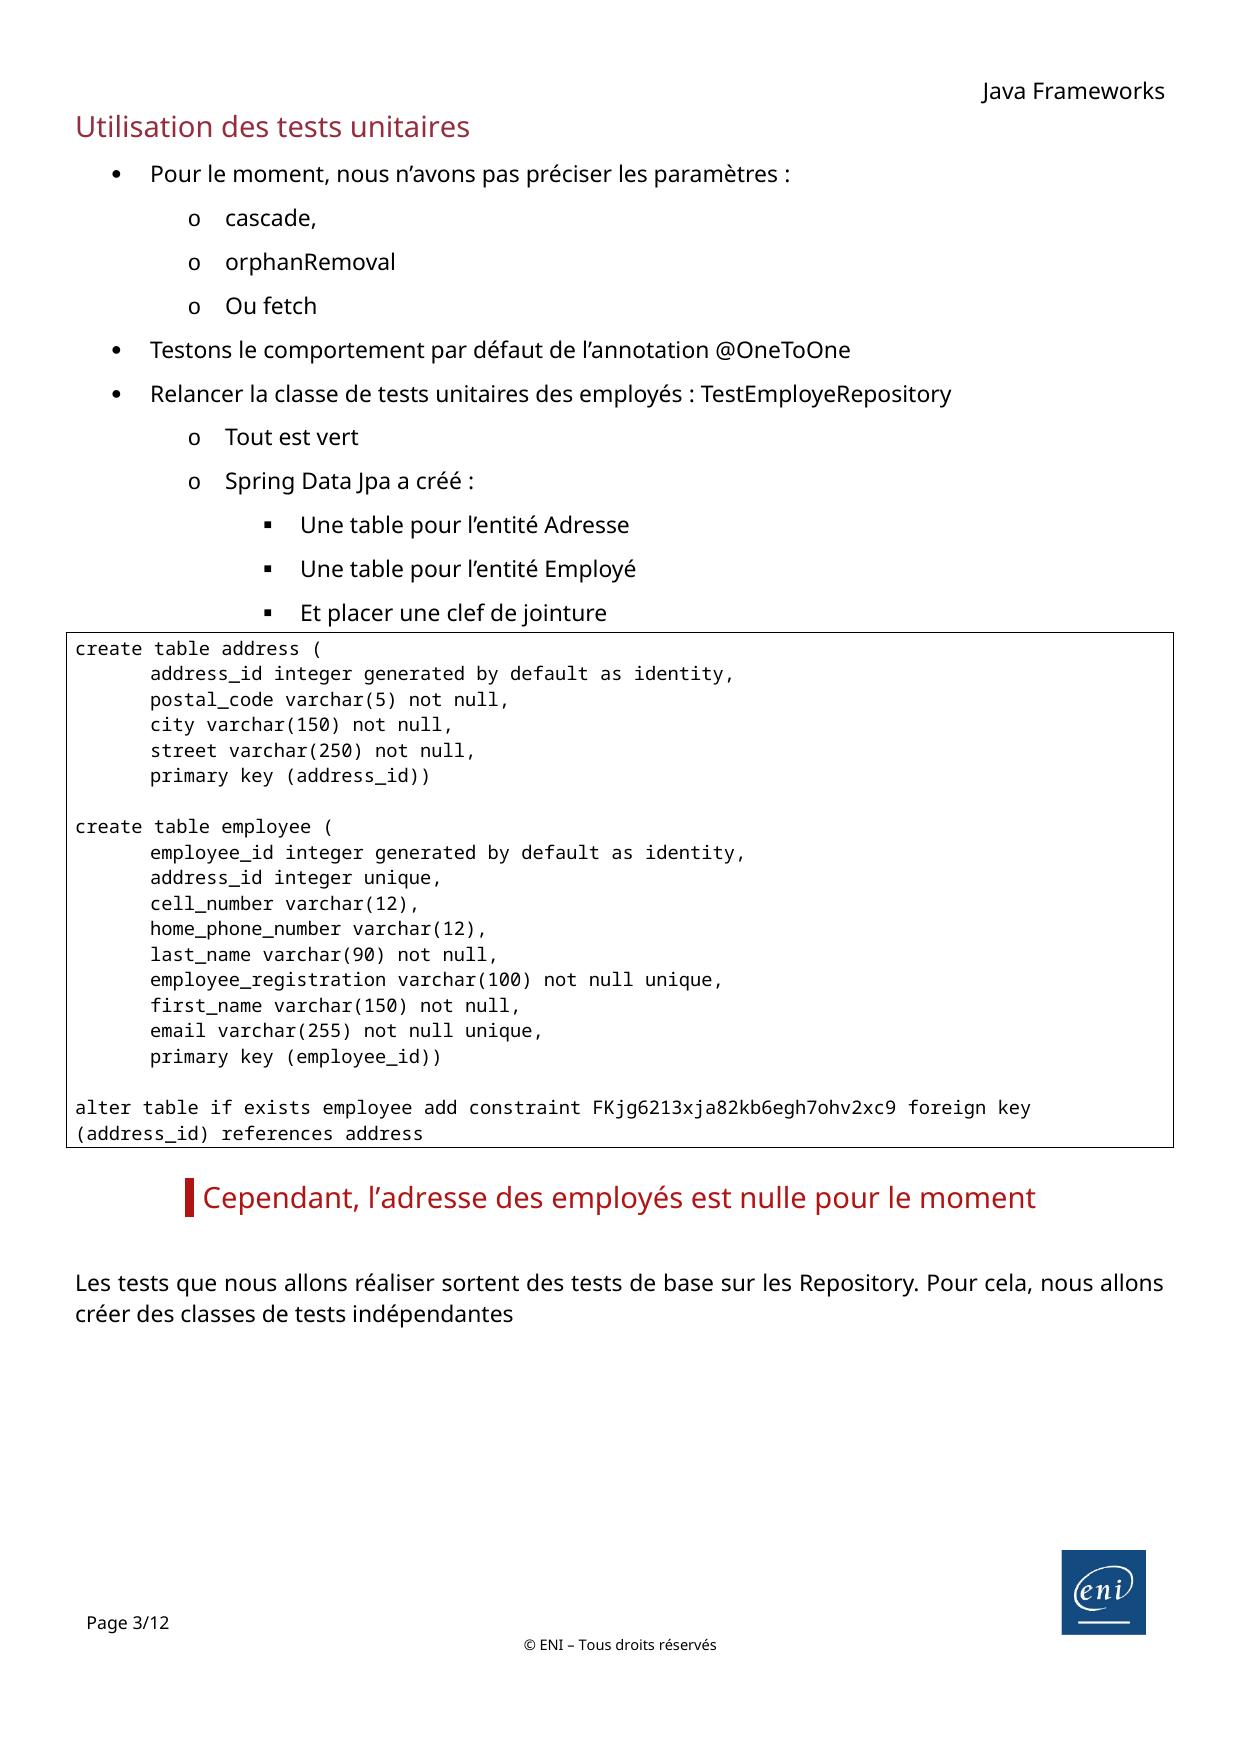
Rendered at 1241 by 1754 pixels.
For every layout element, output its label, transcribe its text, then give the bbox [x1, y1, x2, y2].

text city varchar(150) not null, [75, 712, 1165, 737]
text postal_code varchar(5) not null, [75, 686, 1165, 712]
text last_name varchar(90) not null, [75, 941, 1165, 967]
text email varchar(255) not null unique, [75, 1018, 1165, 1043]
text Les tests que nous allons réaliser sortent des tests de base sur les Repository. Pour cela, nous allons créer des classes de tests indépendantes [75, 1267, 1165, 1329]
text create table address ( [67, 633, 1173, 661]
text primary key (address_id)) [75, 763, 1165, 788]
text cell_number varchar(12), [75, 890, 1165, 916]
text primary key (employee_id)) [75, 1043, 1165, 1069]
list Spring Data Jpa a créé : [187, 465, 1165, 496]
list cascade, [187, 202, 1165, 233]
list Tout est vert [187, 421, 1165, 453]
picture [1061, 1550, 1146, 1635]
text Pour le moment, nous n’avons pas préciser les paramètres : [112, 158, 1165, 190]
list orphanRemoval [187, 246, 1165, 277]
text Cependant, l’adresse des employés est nulle pour le moment [194, 1178, 1038, 1217]
subtitle Utilisation des tests unitaires [75, 106, 1165, 146]
text first_name varchar(150) not null, [75, 992, 1165, 1018]
text address_id integer unique, [75, 865, 1165, 890]
text address_id integer generated by default as identity, [75, 661, 1165, 686]
list Une table pour l’entité Employé [262, 553, 1165, 584]
text employee_registration varchar(100) not null unique, [75, 967, 1165, 992]
text alter table if exists employee add constraint FKjg6213xja82kb6egh7ohv2xc9 foreign key (address_id) references address [67, 1091, 1173, 1147]
text Relancer la classe de tests unitaires des employés : TestEmployeRepository [112, 377, 1165, 409]
text employee_id integer generated by default as identity, [75, 839, 1165, 865]
text home_phone_number varchar(12), [75, 916, 1165, 941]
list Et placer une clef de jointure [262, 596, 1165, 628]
text create table employee ( [75, 814, 1165, 839]
list Une table pour l’entité Adresse [262, 509, 1165, 540]
list Ou fetch [187, 290, 1165, 321]
text street varchar(250) not null, [75, 737, 1165, 763]
text Testons le comportement par défaut de l’annotation @OneToOne [112, 334, 1165, 365]
